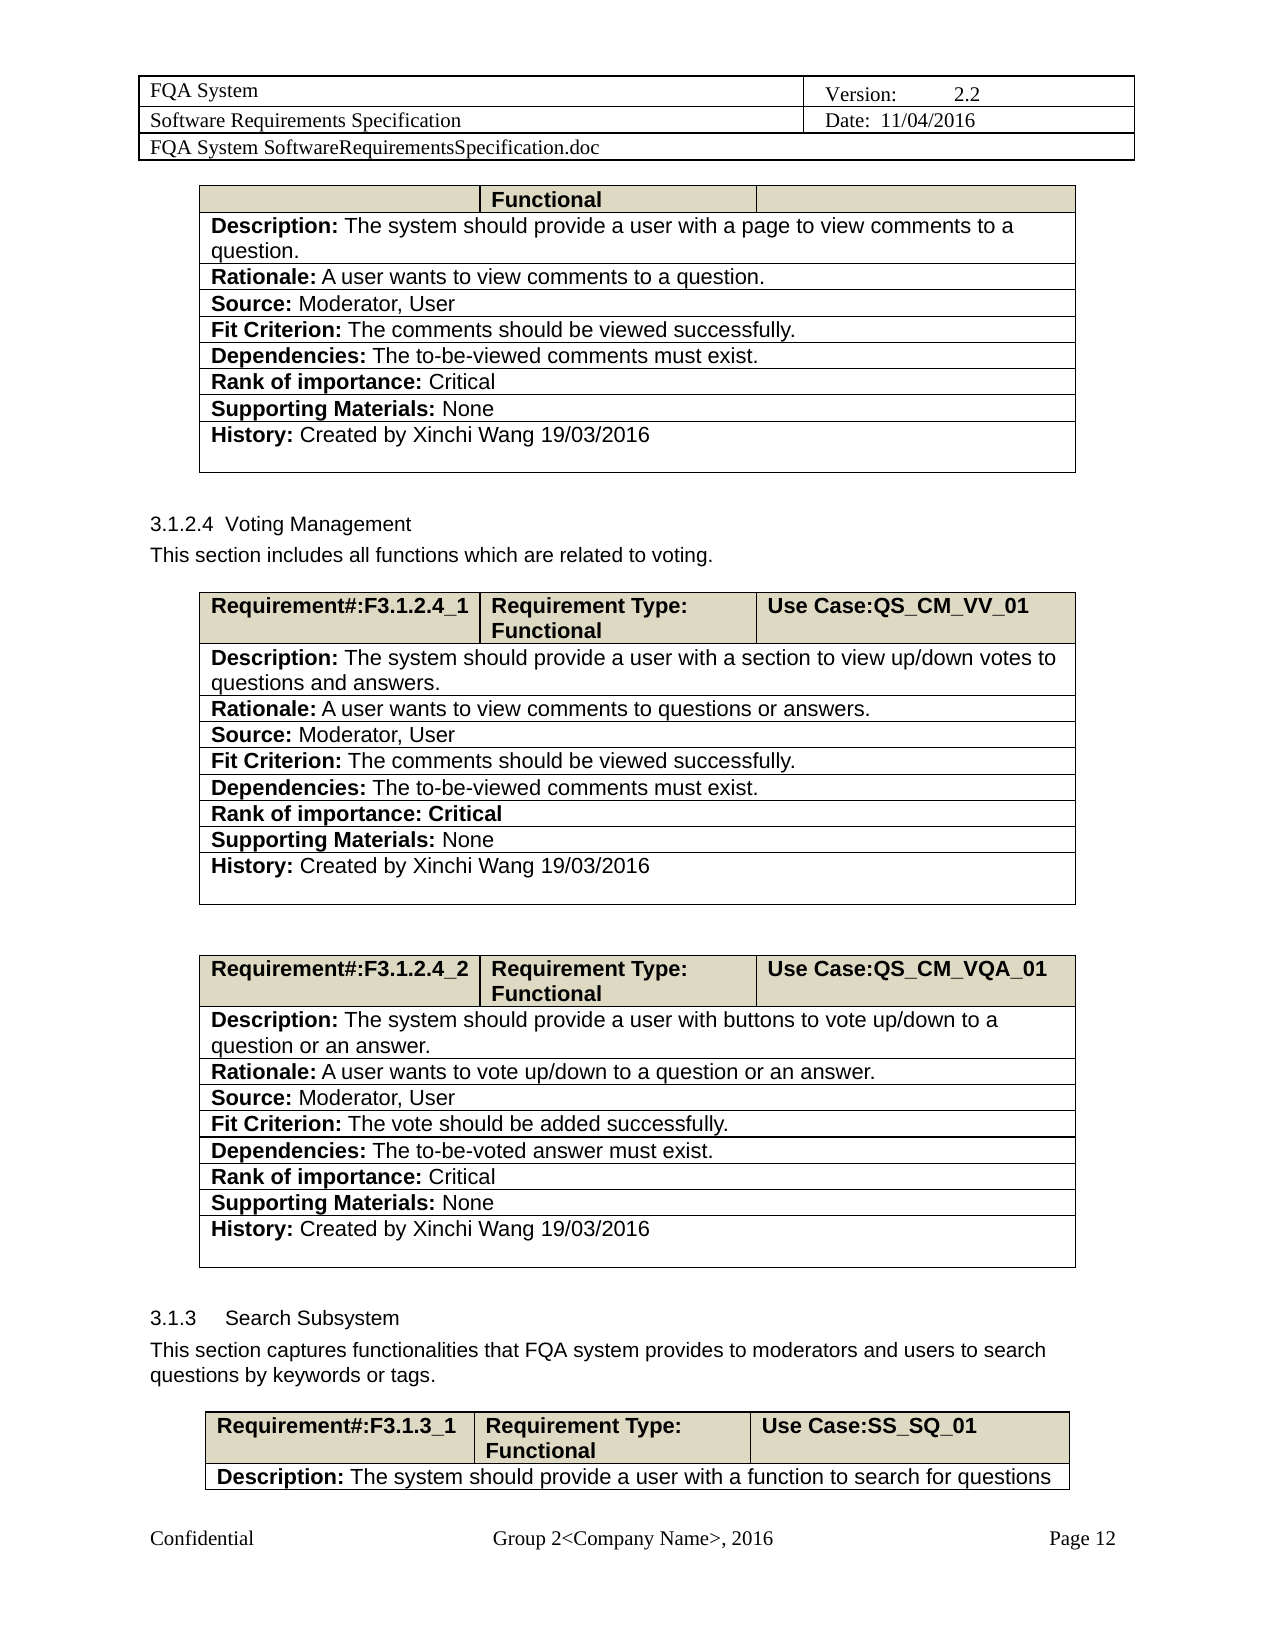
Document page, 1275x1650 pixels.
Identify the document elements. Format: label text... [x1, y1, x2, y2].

table_cell Fit Criterion: The vote should be added successfully. [200, 1111, 1075, 1136]
table_cell Supporting Materials: None [200, 827, 1075, 852]
table_cell Rank of importance: Critical [200, 369, 1075, 394]
table_header Use Case:QS_CM_VQA_01 [757, 956, 1075, 1006]
table_header Requirement#:F3.1.2.4_2 [200, 956, 479, 1006]
text This section includes all functions which are related to voting. [150, 542, 1125, 567]
table_cell Dependencies: The to-be-viewed comments must exist. [200, 775, 1075, 800]
subtitle Voting Management [150, 511, 1125, 536]
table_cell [206, 1464, 1069, 1489]
table_header Use Case:SS_SQ_01 [751, 1413, 1069, 1463]
table_cell Description: The system should provide a user with buttons to vote up/down to a question or an answer. [200, 1007, 1075, 1058]
table_cell Description: The system should provide a user with a page to view comments to a question. [200, 213, 1075, 263]
table_header Requirement Type: Functional [475, 1413, 750, 1463]
table_cell Source: Moderator, User [200, 290, 1075, 316]
subtitle Search Subsystem [150, 1305, 1125, 1330]
table_header Requirement Type: Functional [481, 593, 756, 643]
table_cell Dependencies: The to-be-viewed comments must exist. [200, 343, 1075, 368]
table_cell Dependencies: The to-be-voted answer must exist. [200, 1138, 1075, 1163]
table_cell History: Created by Xinchi Wang 19/03/2016 [200, 1216, 1075, 1267]
table_cell Rationale: A user wants to view comments to questions or answers. [200, 696, 1075, 721]
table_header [757, 186, 1075, 212]
table_header Use Case:QS_CM_VV_01 [757, 593, 1075, 643]
table_cell Rank of importance: Critical [200, 1164, 1075, 1189]
table_cell Source: Moderator, User [200, 722, 1075, 747]
table_cell Source: Moderator, User [200, 1085, 1075, 1110]
table_cell Supporting Materials: None [200, 1190, 1075, 1215]
table_cell Rationale: A user wants to view comments to a question. [200, 264, 1075, 289]
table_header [481, 186, 756, 212]
table_header Requirement#:F3.1.3_1 [206, 1413, 474, 1463]
table_cell History: Created by Xinchi Wang 19/03/2016 [200, 422, 1075, 472]
table_cell Fit Criterion: The comments should be viewed successfully. [200, 748, 1075, 773]
table_header Requirement Type: Functional [481, 956, 756, 1006]
table_cell Rationale: A user wants to vote up/down to a question or an answer. [200, 1059, 1075, 1084]
table_cell Rank of importance: Critical [200, 801, 1075, 826]
table_cell History: Created by Xinchi Wang 19/03/2016 [200, 853, 1075, 904]
table_cell Supporting Materials: None [200, 395, 1075, 421]
table_cell Description: The system should provide a user with a section to view up/down votes to questions and answers. [200, 644, 1075, 695]
table_cell Fit Criterion: The comments should be viewed successfully. [200, 317, 1075, 342]
text This section captures functionalities that FQA system provides to moderators and users to search questions by keywords or tags. [150, 1336, 1125, 1386]
table_header Requirement#:F3.1.2.4_1 [200, 593, 479, 643]
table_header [200, 186, 479, 212]
